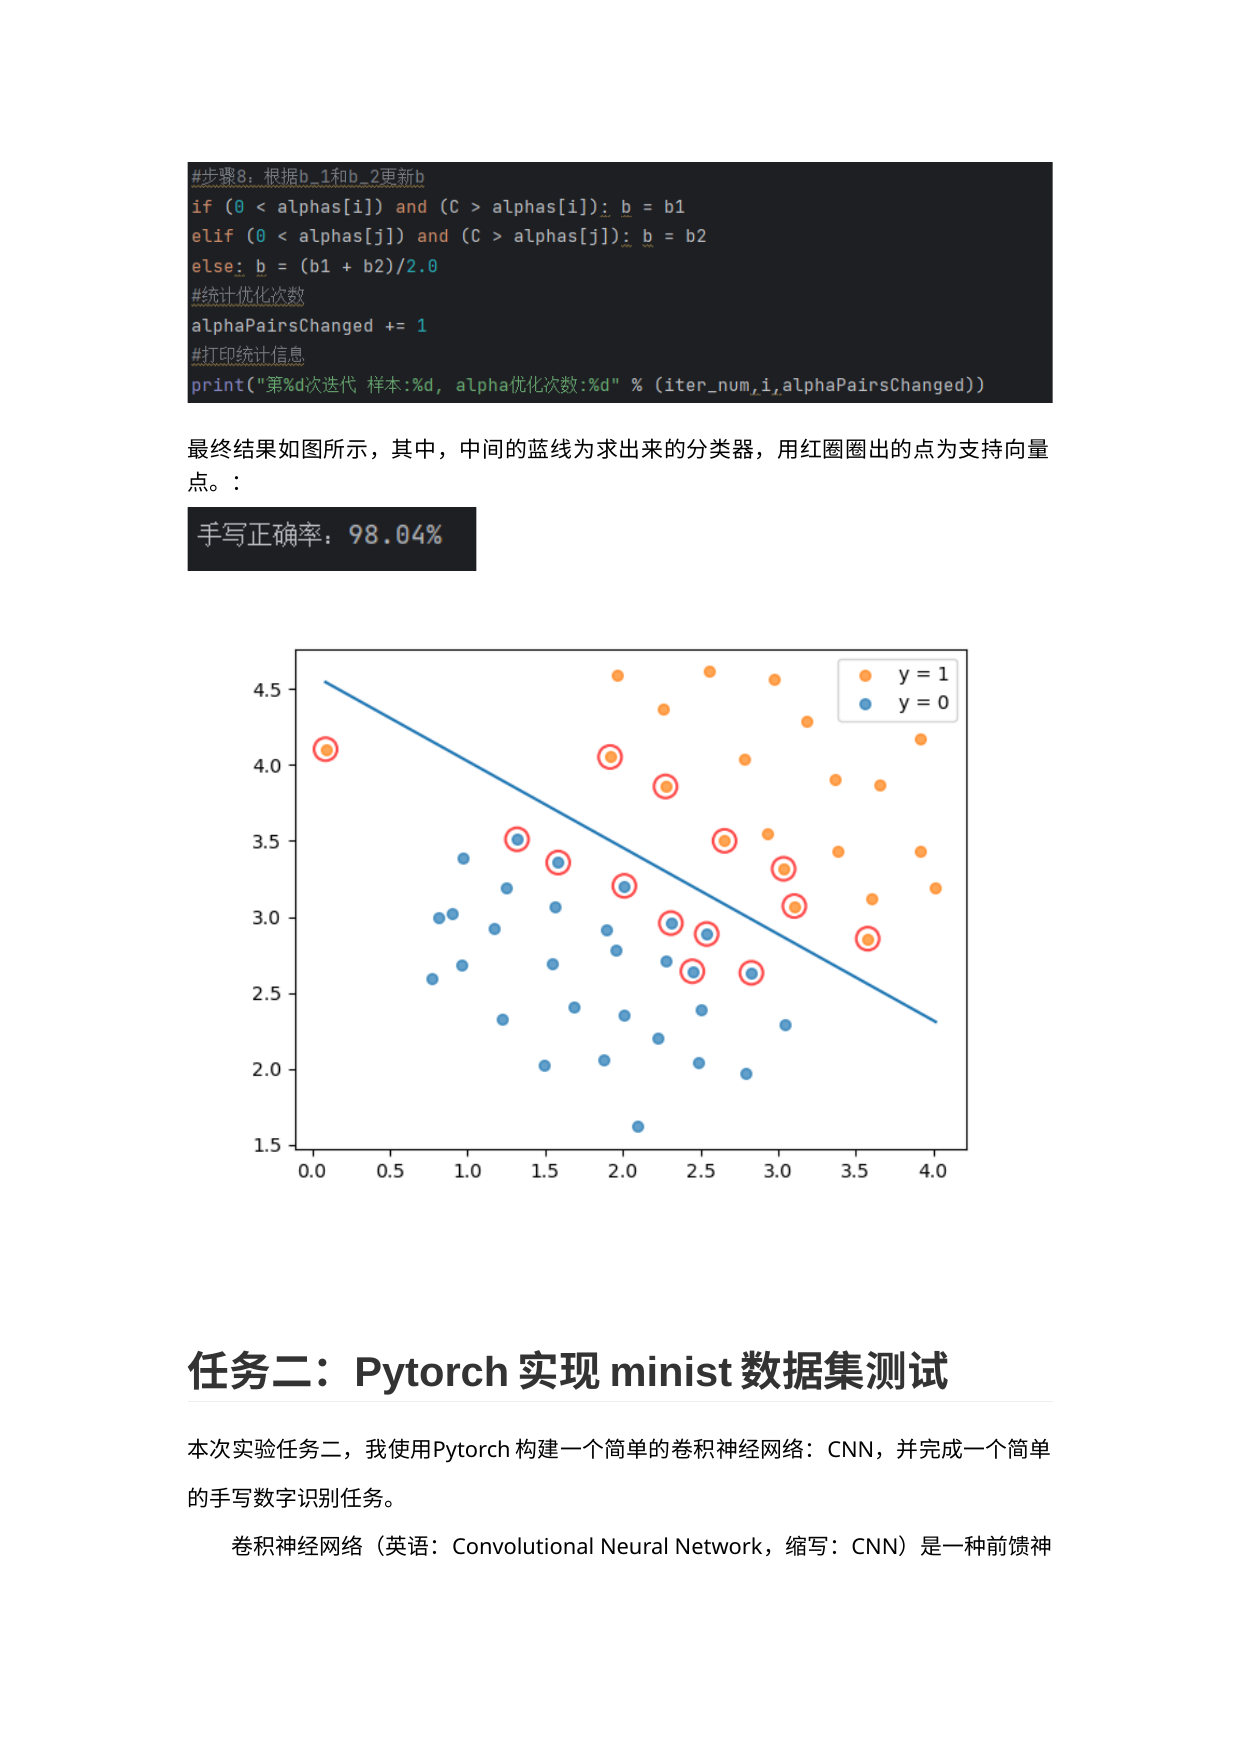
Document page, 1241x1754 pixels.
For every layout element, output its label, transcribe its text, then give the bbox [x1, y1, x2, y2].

picture [187, 507, 477, 571]
list 最终结果如图所示，其中，中间的蓝线为求出来的分类器，用红圈圈出的点为支持向量点。： [187, 432, 1053, 497]
subtitle 任务二：Pytorch实现minist数据集测试 [187, 1336, 1053, 1402]
picture [187, 572, 1053, 1221]
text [187, 1528, 1053, 1561]
picture [187, 162, 1053, 403]
text 本次实验任务二，我使⽤Pytorch构建⼀个简单的卷积神经⽹络：CNN，并完成⼀个简单的手写数字识别任务。 [187, 1431, 1053, 1513]
